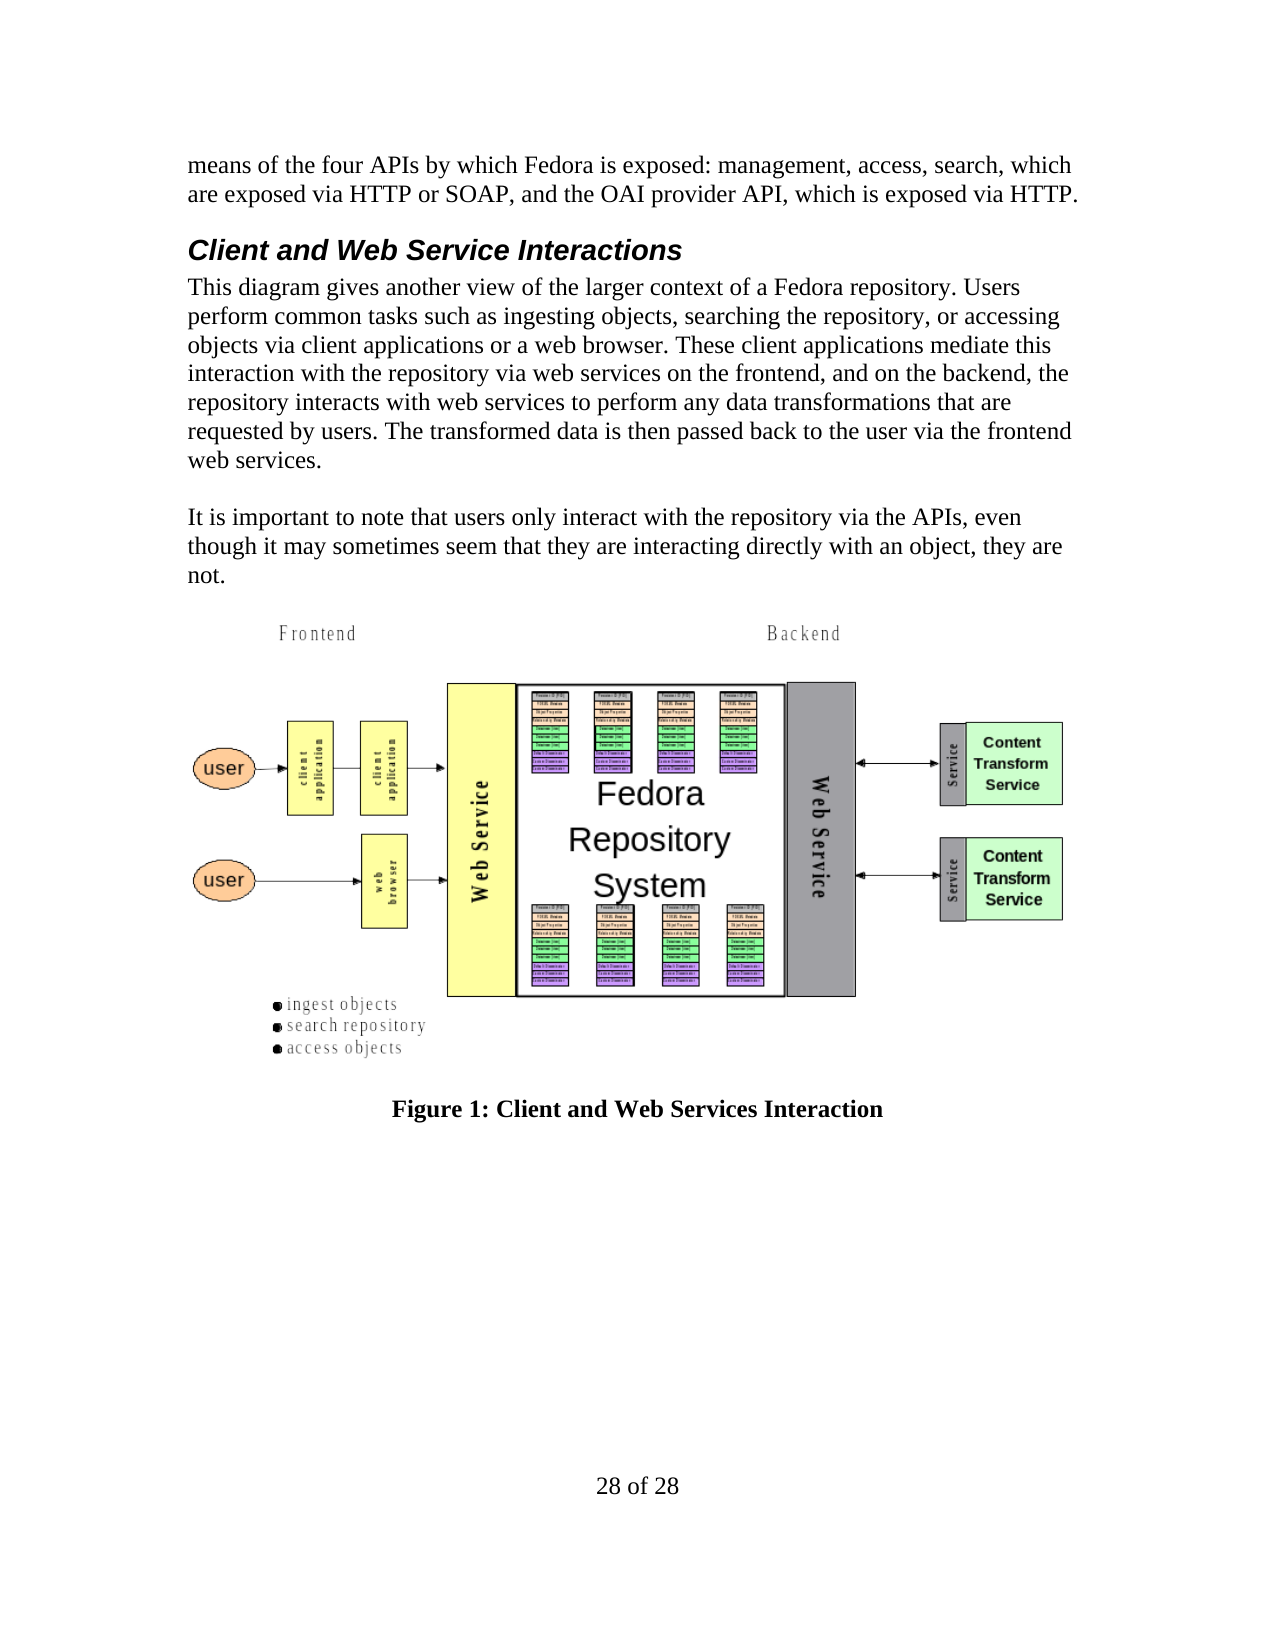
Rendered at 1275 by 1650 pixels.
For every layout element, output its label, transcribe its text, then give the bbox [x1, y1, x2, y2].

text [187, 150, 1087, 207]
text This diagram gives another view of the larger context of a Fedora repository. Users perform common tasks such as ingesting objects, searching the repository, or accessing objects via client applications or a web browser. These client applications mediate this interaction with the repository via web services on the frontend, and on the backend, the repository interacts with web services to perform any data transformations that are requested by users. The transformed data is then passed back to the user via the frontend web services. [187, 272, 1087, 473]
subtitle Client and Web Service Interactions [187, 232, 1087, 266]
text It is important to note that users only interact with the repository via the APIs, even though it may sometimes seem that they are interacting directly with an object, they are not. [187, 502, 1087, 588]
